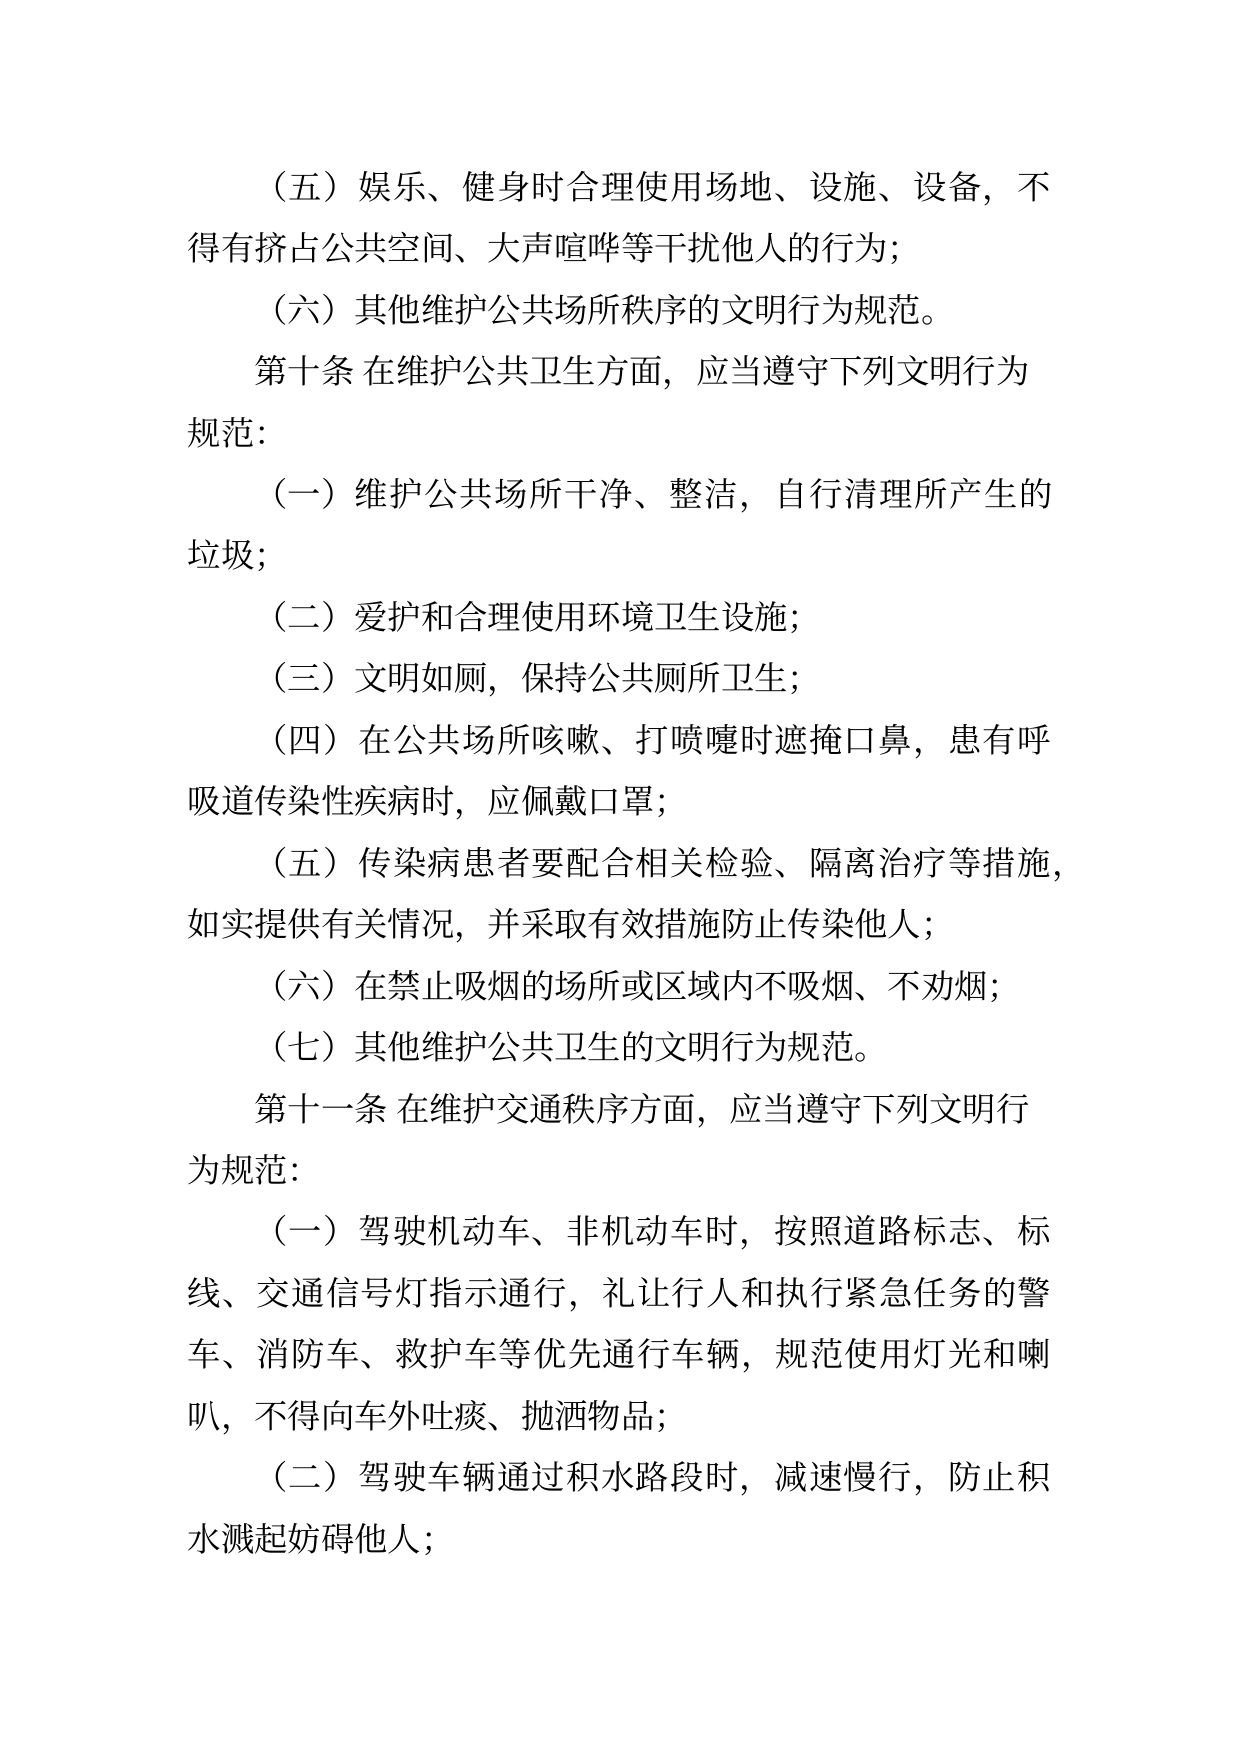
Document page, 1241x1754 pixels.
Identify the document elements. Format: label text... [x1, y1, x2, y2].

text （二）爱护和合理使用环境卫生设施； [187, 580, 1053, 642]
text （一）驾驶机动车、非机动车时，按照道路标志、标线、交通信号灯指示通行，礼让行人和执行紧急任务的警车、消防车、救护车等优先通行车辆，规范使用灯光和喇叭，不得向车外吐痰、抛洒物品； [187, 1195, 1053, 1441]
text 第十一条 在维护交通秩序方面，应当遵守下列文明行为规范： [187, 1072, 1053, 1195]
text （三）文明如厕，保持公共厕所卫生； [187, 642, 1053, 703]
text （七）其他维护公共卫生的文明行为规范。 [187, 1010, 1053, 1072]
text （二）驾驶车辆通过积水路段时，减速慢行，防止积水溅起妨碍他人； [187, 1441, 1053, 1563]
text 第十条 在维护公共卫生方面，应当遵守下列文明行为规范： [187, 334, 1053, 457]
text （四）在公共场所咳嗽、打喷嚏时遮掩口鼻，患有呼吸道传染性疾病时，应佩戴口罩； [187, 703, 1053, 826]
text （五）娱乐、健身时合理使用场地、设施、设备，不得有挤占公共空间、大声喧哗等干扰他人的行为； [187, 150, 1053, 273]
list 维护公共场所干净、整洁，自行清理所产生的垃圾； [187, 457, 1053, 580]
text （五）传染病患者要配合相关检验、隔离治疗等措施，如实提供有关情况，并采取有效措施防止传染他人； [187, 826, 1053, 949]
text （六）其他维护公共场所秩序的文明行为规范。 [187, 273, 1053, 334]
text （六）在禁止吸烟的场所或区域内不吸烟、不劝烟； [187, 949, 1053, 1010]
